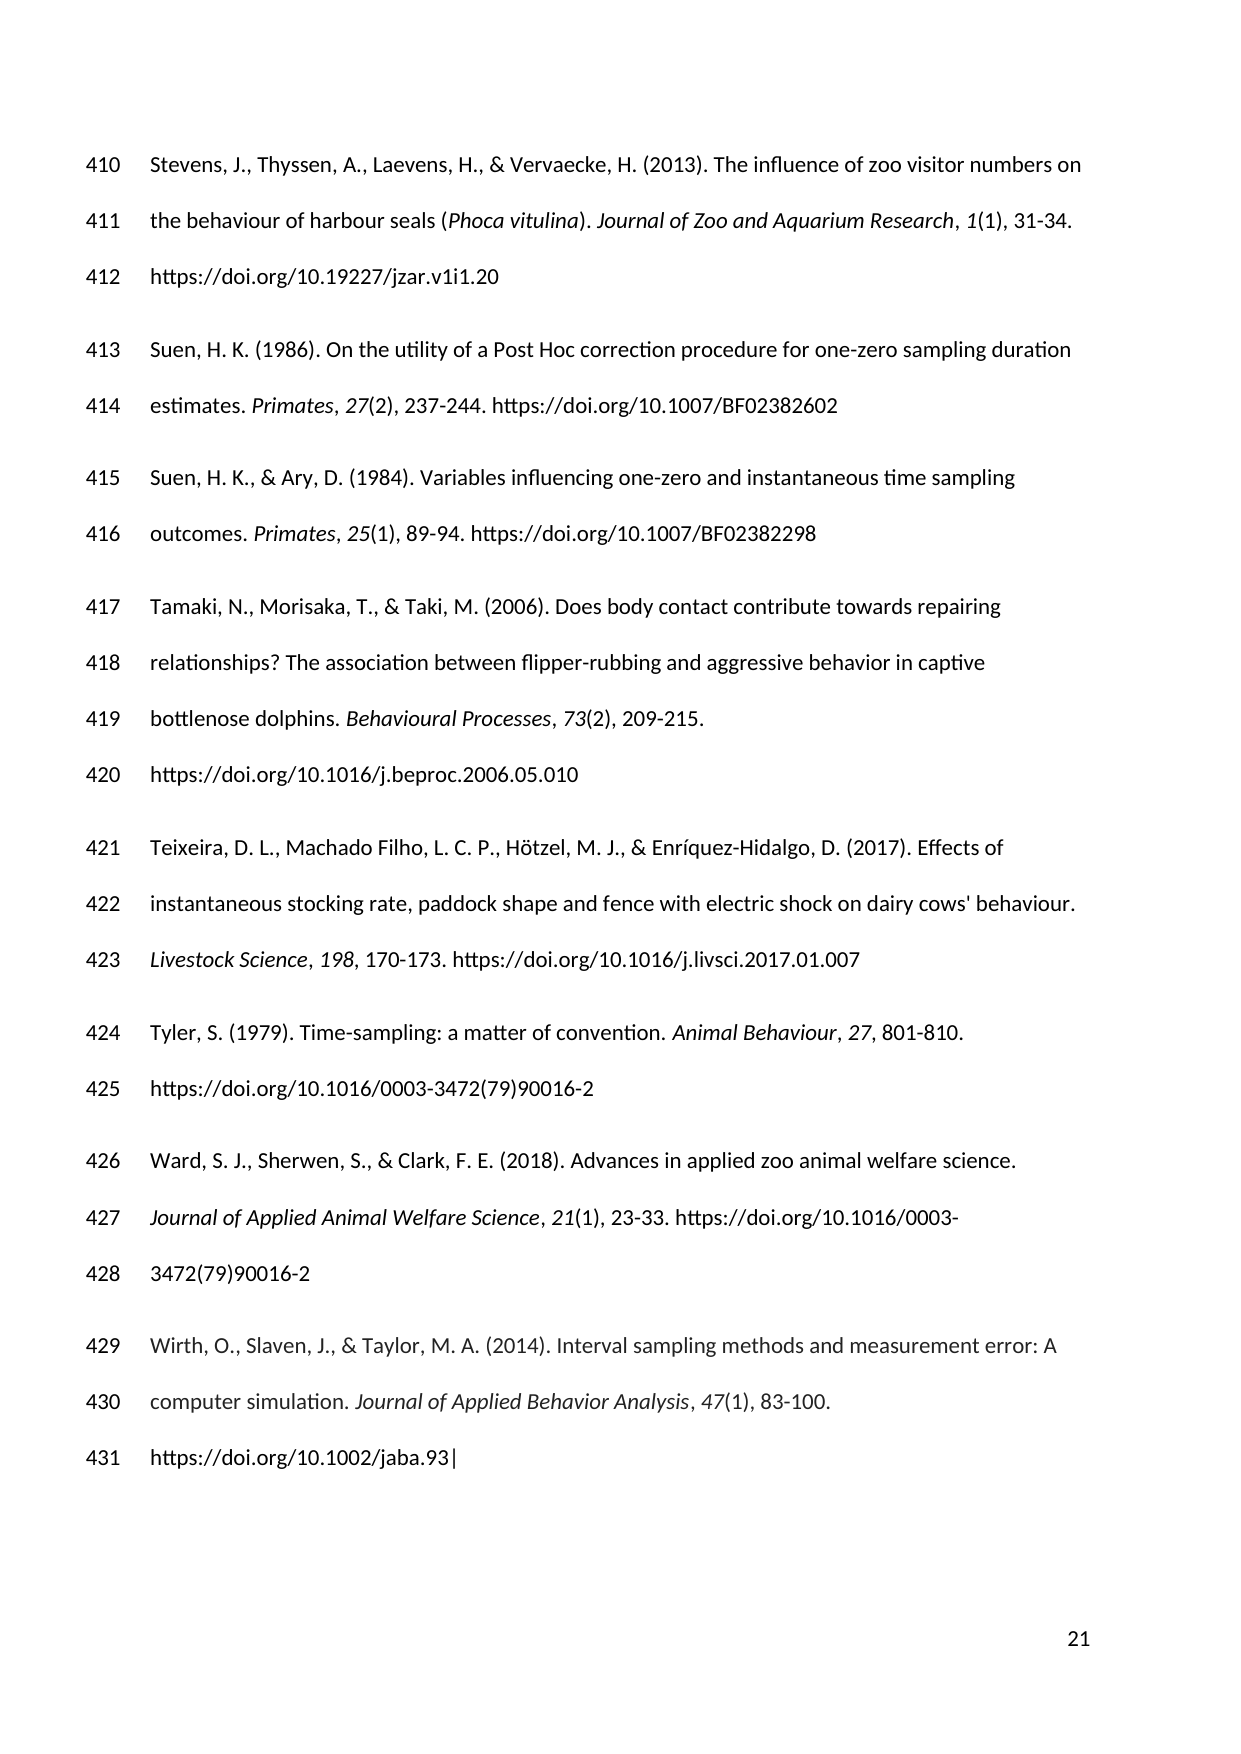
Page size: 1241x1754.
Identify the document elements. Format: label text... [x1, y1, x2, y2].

text Tamaki, N., Morisaka, T., & Taki, M. (2006). Does body contact contribute towards repairing relationships? The association between flipper-rubbing and aggressive behavior in captive bottlenose dolphins. Behavioural Processes, 73(2), 209-215. https://doi.org/10.1016/j.beproc.2006.05.010 [150, 592, 1090, 788]
text Wirth, O., Slaven, J., & Taylor, M. A. (2014). Interval sampling methods and measurement error: A computer simulation. Journal of Applied Behavior Analysis, 47(1), 83-100. https://doi.org/10.1002/jaba.93| [150, 1331, 1090, 1472]
text Teixeira, D. L., Machado Filho, L. C. P., Hötzel, M. J., & Enríquez-Hidalgo, D. (2017). Effects of instantaneous stocking rate, paddock shape and fence with electric shock on dairy cows' behaviour. Livestock Science, 198, 170-173. https://doi.org/10.1016/j.livsci.2017.01.007 [150, 833, 1090, 973]
text Suen, H. K. (1986). On the utility of a Post Hoc correction procedure for one-zero sampling duration estimates. Primates, 27(2), 237-244. https://doi.org/10.1007/BF02382602 [150, 335, 1090, 419]
text Suen, H. K., & Ary, D. (1984). Variables influencing one-zero and instantaneous time sampling outcomes. Primates, 25(1), 89-94. https://doi.org/10.1007/BF02382298 [150, 463, 1090, 548]
text Ward, S. J., Sherwen, S., & Clark, F. E. (2018). Advances in applied zoo animal welfare science. Journal of Applied Animal Welfare Science, 21(1), 23-33. https://doi.org/10.1016/0003-3472(79)90016-2 [150, 1147, 1090, 1287]
text Tyler, S. (1979). Time-sampling: a matter of convention. Animal Behaviour, 27, 801-810. https://doi.org/10.1016/0003-3472(79)90016-2 [150, 1018, 1090, 1102]
text Stevens, J., Thyssen, A., Laevens, H., & Vervaecke, H. (2013). The influence of zoo visitor numbers on the behaviour of harbour seals (Phoca vitulina). Journal of Zoo and Aquarium Research, 1(1), 31-34. https://doi.org/10.19227/jzar.v1i1.20 [150, 150, 1090, 290]
